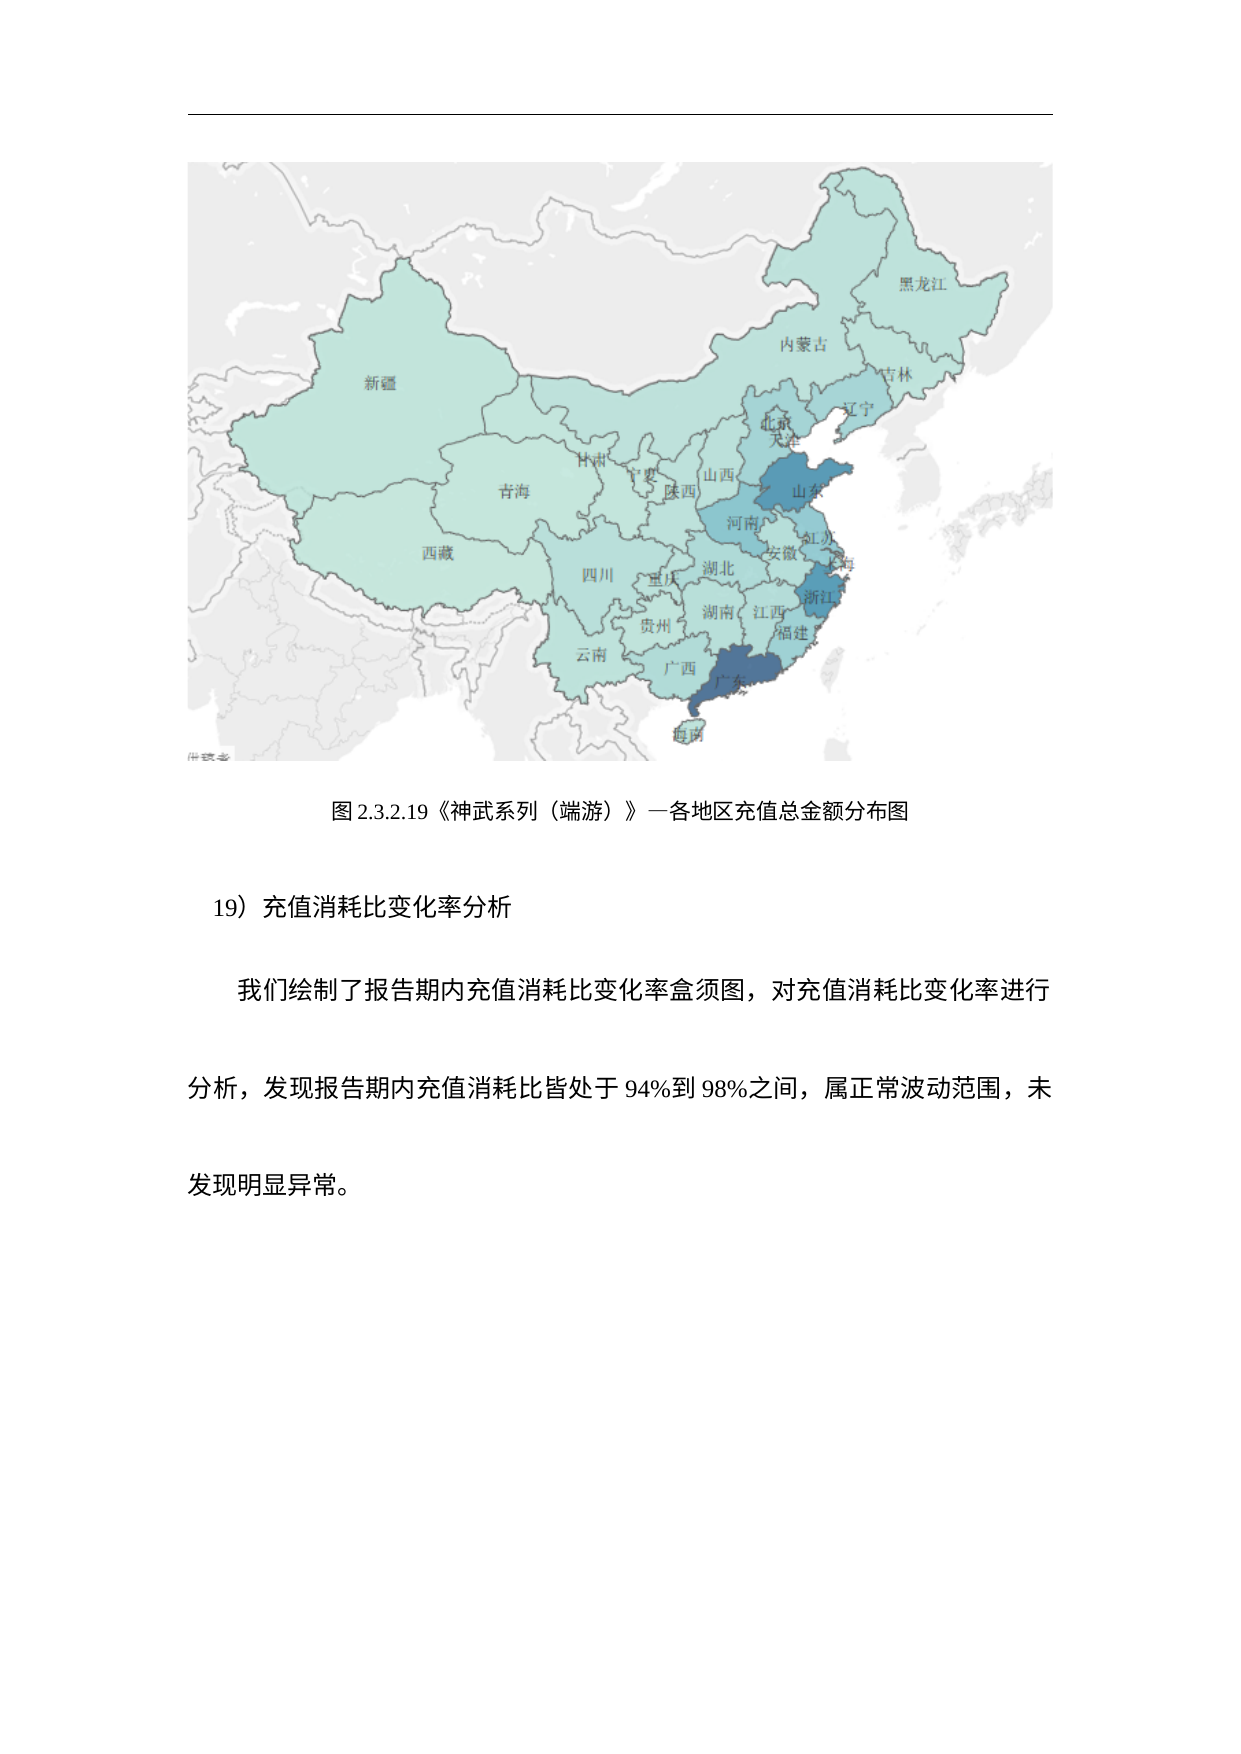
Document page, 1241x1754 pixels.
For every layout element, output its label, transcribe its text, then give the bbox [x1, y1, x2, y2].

text 图2.3.2.19《神武系列（端游）》—各地区充值总金额分布图 [187, 794, 1053, 826]
text 19）充值消耗比变化率分析 [187, 873, 1053, 938]
picture [187, 162, 1053, 761]
text 我们绘制了报告期内充值消耗比变化率盒须图，对充值消耗比变化率进行分析，发现报告期内充值消耗比皆处于94%到98%之间，属正常波动范围，未发现明显异常。 [187, 956, 1053, 1216]
